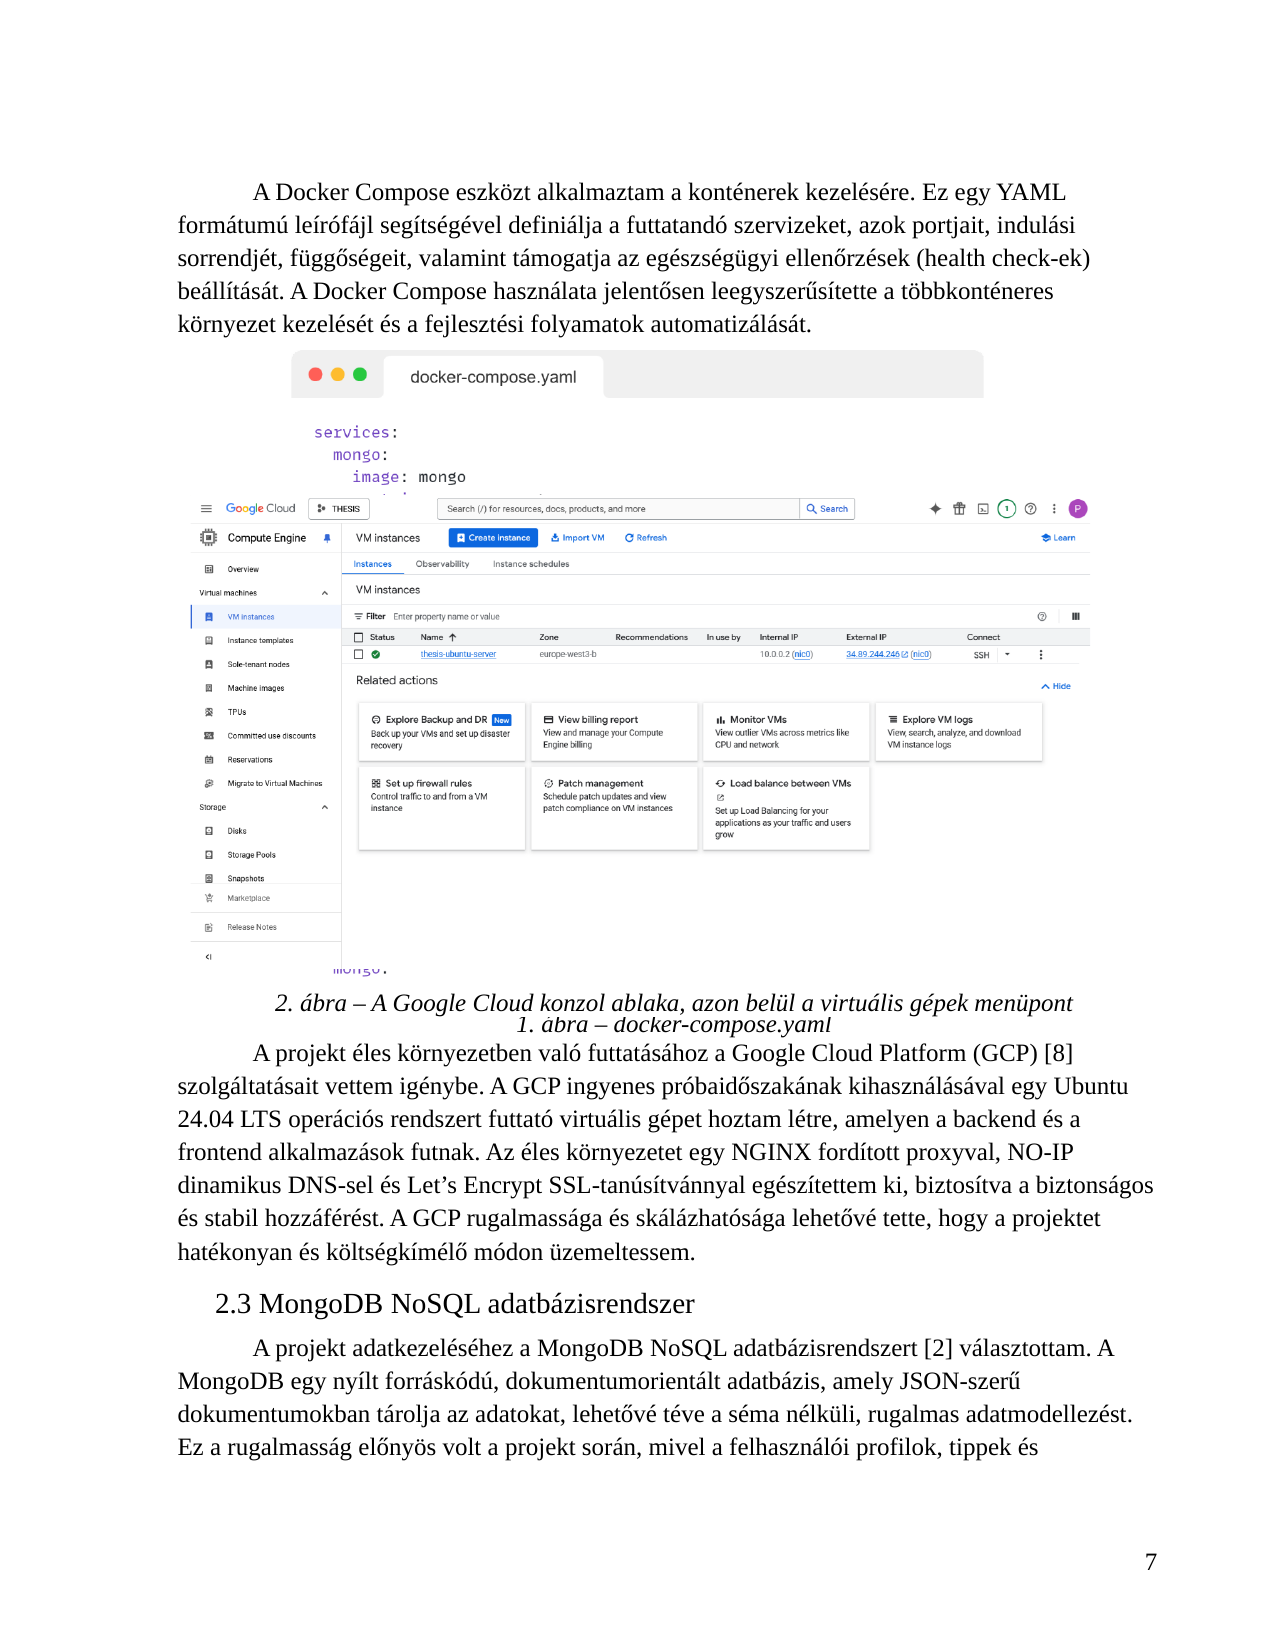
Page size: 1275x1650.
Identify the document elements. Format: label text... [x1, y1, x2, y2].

text A Docker Compose eszközt alkalmaztam a konténerek kezelésére. Ez egy YAML formátumú leírófájl segítségével definiálja a futtatandó szervizeket, azok portjait, indulási sorrendjét, függőségeit, valamint támogatja az egészségügyi ellenőrzések (health check-ek) beállítását. A Docker Compose használata jelentősen leegyszerűsítette a többkonténeres környezet kezelését és a fejlesztési folyamatok automatizálását. [177, 177, 1157, 338]
picture [190, 350, 1091, 988]
subtitle MongoDB NoSQL adatbázisrendszer [215, 1286, 1157, 1320]
